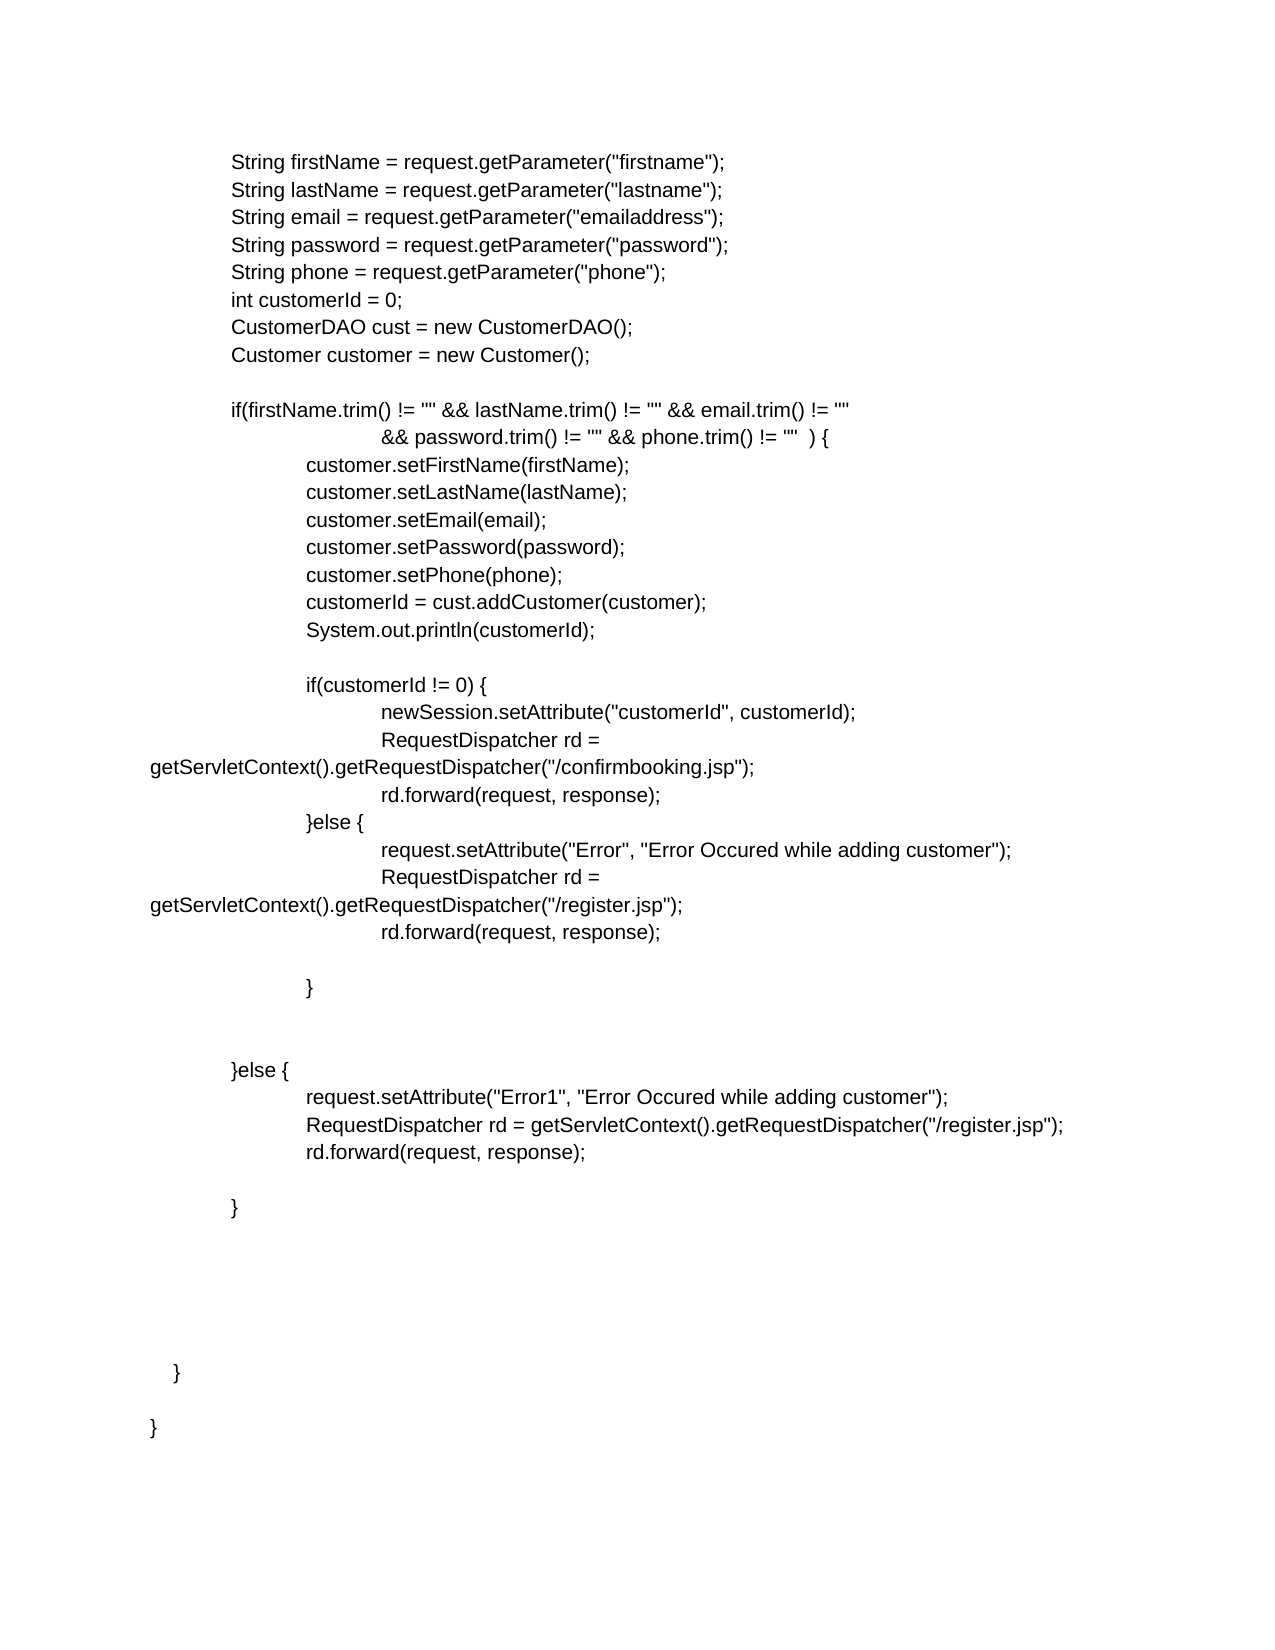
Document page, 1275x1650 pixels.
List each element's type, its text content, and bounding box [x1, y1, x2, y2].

text String firstName = request.getParameter("firstname"); [150, 150, 1125, 174]
text int customerId = 0; [150, 287, 1125, 311]
text System.out.println(customerId); [150, 617, 1125, 641]
text String email = request.getParameter("emailaddress"); [150, 205, 1125, 229]
text rd.forward(request, response); [150, 920, 1125, 944]
text rd.forward(request, response); [150, 782, 1125, 806]
text customer.setPhone(phone); [150, 562, 1125, 586]
text RequestDispatcher rd = getServletContext().getRequestDispatcher("/confirmbooking.jsp"); [150, 727, 1125, 779]
text customerId = cust.addCustomer(customer); [150, 590, 1125, 614]
text customer.setPassword(password); [150, 535, 1125, 559]
text rd.forward(request, response); [150, 1140, 1125, 1164]
text } [150, 1360, 1125, 1384]
text request.setAttribute("Error1", "Error Occured while adding customer"); [150, 1085, 1125, 1109]
text if(firstName.trim() != "" && lastName.trim() != "" && email.trim() != "" [150, 397, 1125, 421]
text Customer customer = new Customer(); [150, 342, 1125, 366]
text customer.setFirstName(firstName); [150, 452, 1125, 476]
text if(customerId != 0) { [150, 672, 1125, 696]
text }else { [150, 810, 1125, 834]
text request.setAttribute("Error", "Error Occured while adding customer"); [150, 837, 1125, 861]
text } [150, 975, 1125, 999]
text String password = request.getParameter("password"); [150, 232, 1125, 256]
text } [150, 1195, 1125, 1219]
text customer.setLastName(lastName); [150, 480, 1125, 504]
text }else { [150, 1057, 1125, 1081]
text && password.trim() != "" && phone.trim() != "" ) { [150, 425, 1125, 449]
text CustomerDAO cust = new CustomerDAO(); [150, 315, 1125, 339]
text RequestDispatcher rd = getServletContext().getRequestDispatcher("/register.jsp"); [150, 1112, 1125, 1136]
text String phone = request.getParameter("phone"); [150, 260, 1125, 284]
text newSession.setAttribute("customerId", customerId); [150, 700, 1125, 724]
text } [150, 1415, 1125, 1439]
text String lastName = request.getParameter("lastname"); [150, 177, 1125, 201]
text customer.setEmail(email); [150, 507, 1125, 531]
text RequestDispatcher rd = getServletContext().getRequestDispatcher("/register.jsp"); [150, 865, 1125, 916]
